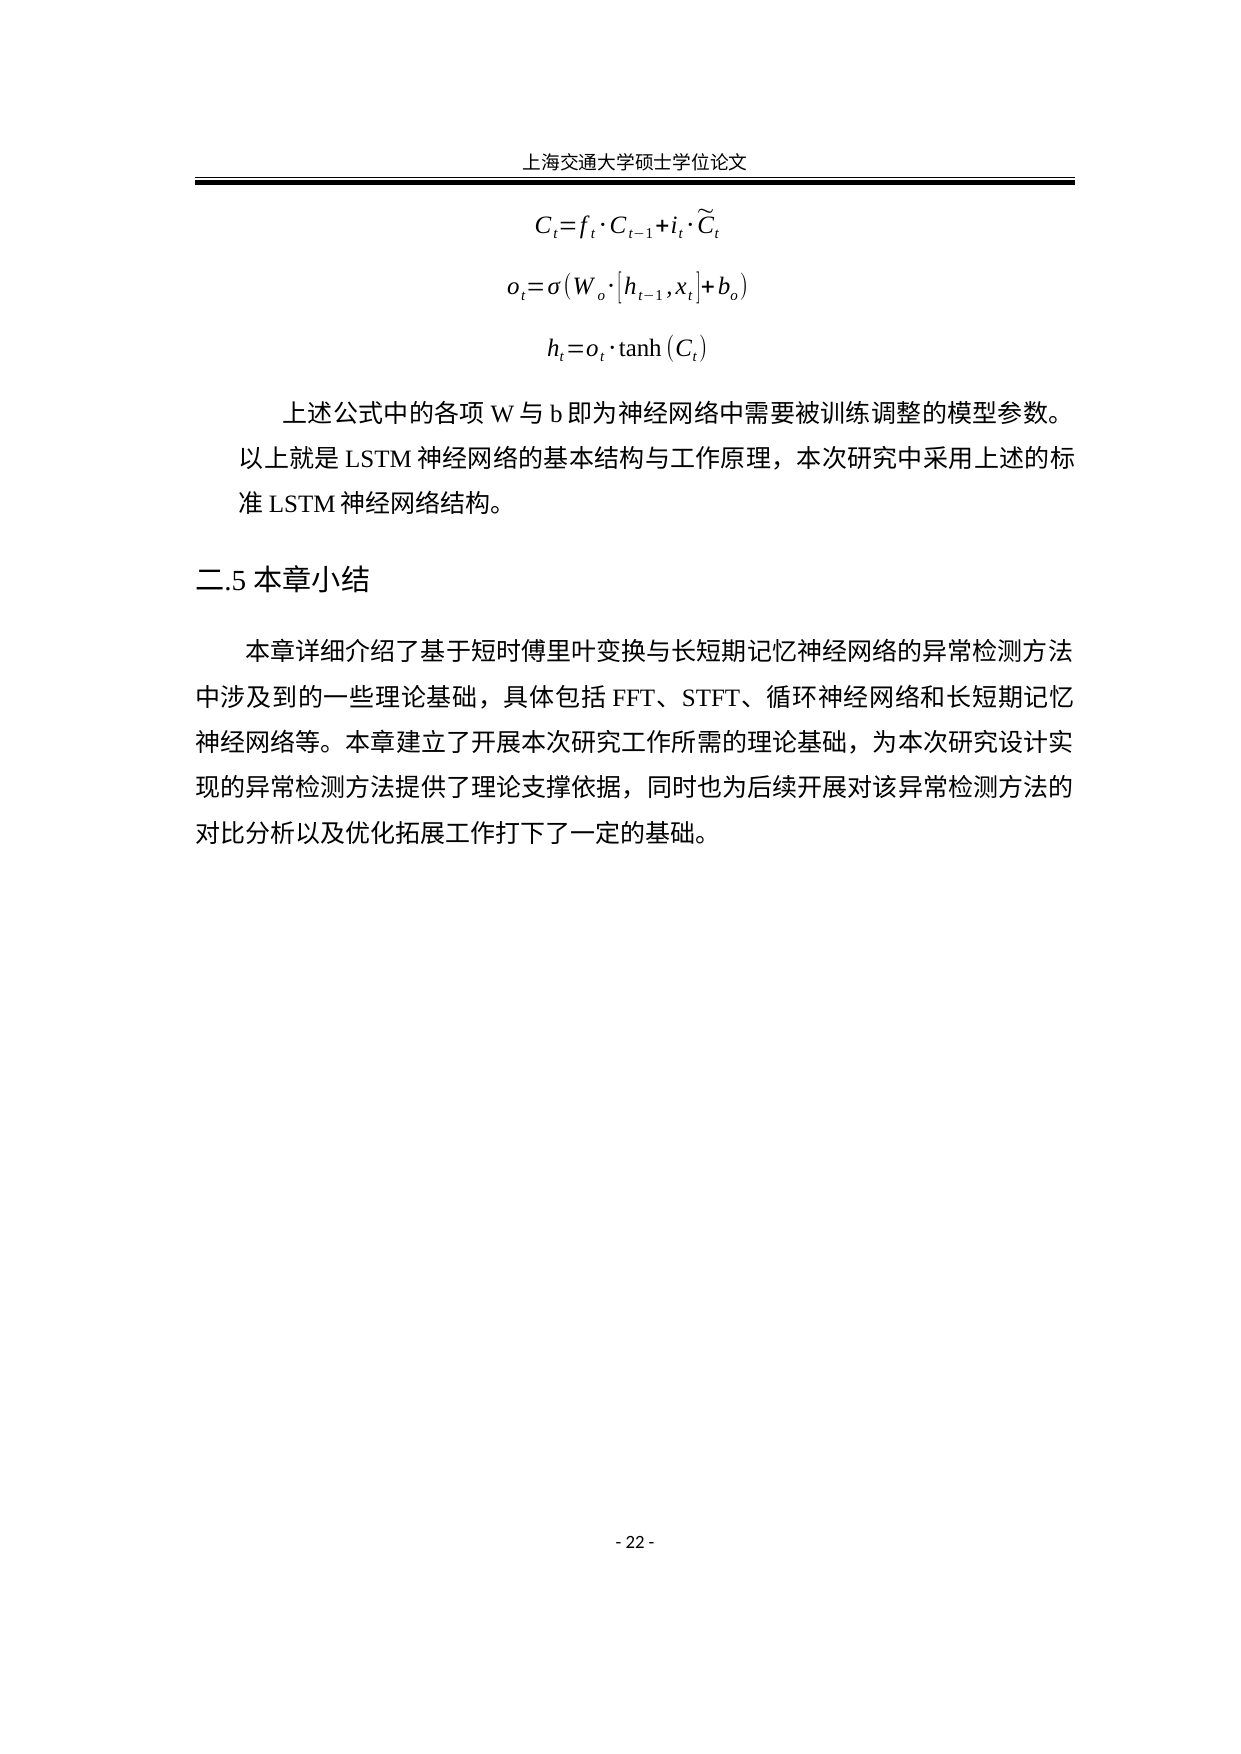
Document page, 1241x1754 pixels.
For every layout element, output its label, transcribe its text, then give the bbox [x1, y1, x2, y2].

subtitle 本章小结 [195, 556, 1075, 598]
text (2-14) [239, 209, 1075, 242]
text (2-15) [195, 271, 1075, 305]
text (2-16) [239, 333, 1075, 365]
text 本章详细介绍了基于短时傅里叶变换与长短期记忆神经网络的异常检测方法中涉及到的一些理论基础，具体包括FFT、STFT、循环神经网络和长短期记忆神经网络等。本章建立了开展本次研究工作所需的理论基础，为本次研究设计实现的异常检测方法提供了理论支撑依据，同时也为后续开展对该异常检测方法的对比分析以及优化拓展工作打下了一定的基础。 [195, 632, 1075, 849]
text 上述公式中的各项W与b即为神经网络中需要被训练调整的模型参数。以上就是LSTM神经网络的基本结构与工作原理，本次研究中采用上述的标准LSTM神经网络结构。 [239, 393, 1075, 520]
